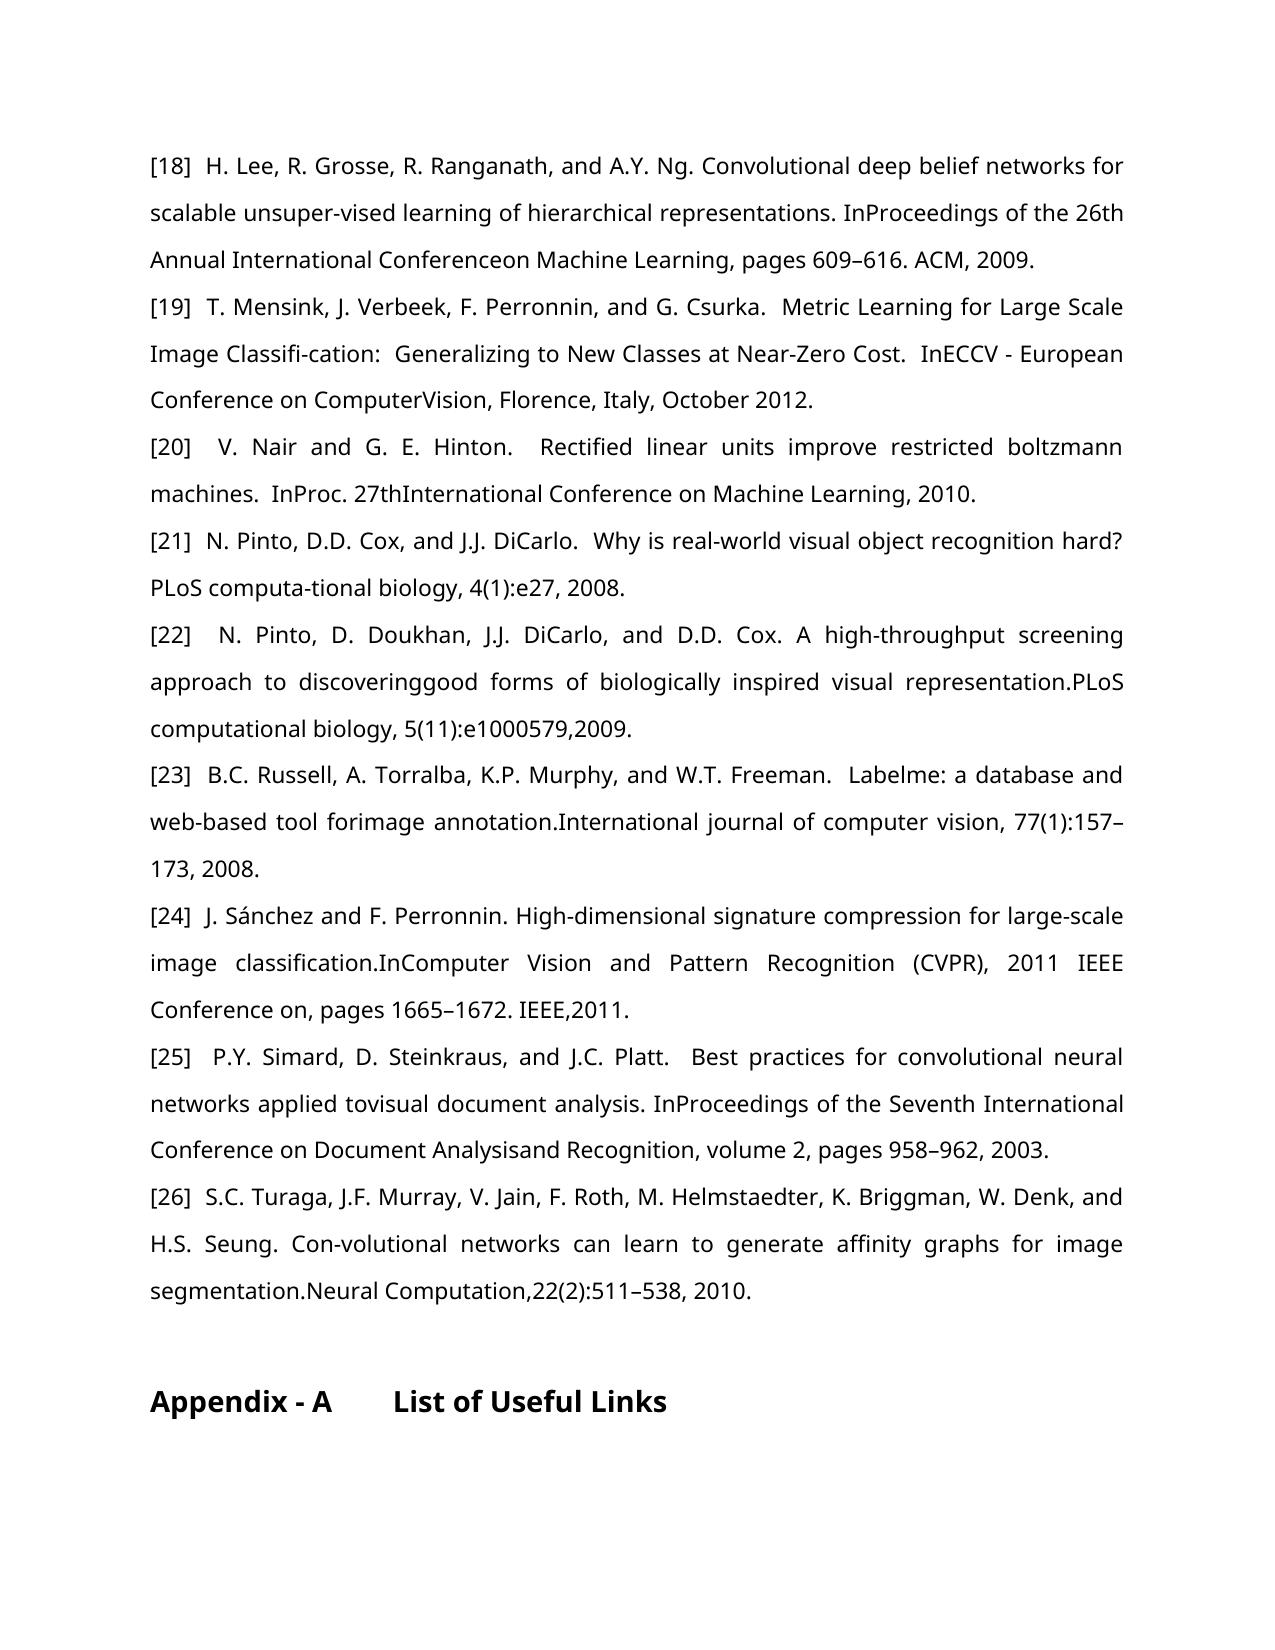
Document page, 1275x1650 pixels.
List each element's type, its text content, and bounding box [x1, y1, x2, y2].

text [25] P.Y. Simard, D. Steinkraus, and J.C. Platt. Best practices for convolutional neural networks applied tovisual document analysis. InProceedings of the Seventh International Conference on Document Analysisand Recognition, volume 2, pages 958–962, 2003. [150, 1041, 1125, 1166]
text [26] S.C. Turaga, J.F. Murray, V. Jain, F. Roth, M. Helmstaedter, K. Briggman, W. Denk, and H.S. Seung. Con-volutional networks can learn to generate affinity graphs for image segmentation.Neural Computation,22(2):511–538, 2010. [150, 1181, 1125, 1306]
text [23] B.C. Russell, A. Torralba, K.P. Murphy, and W.T. Freeman. Labelme: a database and web-based tool forimage annotation.International journal of computer vision, 77(1):157–173, 2008. [150, 759, 1125, 884]
text Appendix - A List of Useful Links [150, 1381, 1125, 1421]
text [20] V. Nair and G. E. Hinton. Rectified linear units improve restricted boltzmann machines. InProc. 27thInternational Conference on Machine Learning, 2010. [150, 431, 1125, 509]
text [18] H. Lee, R. Grosse, R. Ranganath, and A.Y. Ng. Convolutional deep belief networks for scalable unsuper-vised learning of hierarchical representations. InProceedings of the 26th Annual International Conferenceon Machine Learning, pages 609–616. ACM, 2009. [150, 150, 1125, 275]
text [24] J. Sánchez and F. Perronnin. High-dimensional signature compression for large-scale image classification.InComputer Vision and Pattern Recognition (CVPR), 2011 IEEE Conference on, pages 1665–1672. IEEE,2011. [150, 900, 1125, 1025]
text [21] N. Pinto, D.D. Cox, and J.J. DiCarlo. Why is real-world visual object recognition hard?PLoS computa-tional biology, 4(1):e27, 2008. [150, 525, 1125, 603]
text [19] T. Mensink, J. Verbeek, F. Perronnin, and G. Csurka. Metric Learning for Large Scale Image Classifi-cation: Generalizing to New Classes at Near-Zero Cost. InECCV - European Conference on ComputerVision, Florence, Italy, October 2012. [150, 291, 1125, 416]
text [22] N. Pinto, D. Doukhan, J.J. DiCarlo, and D.D. Cox. A high-throughput screening approach to discoveringgood forms of biologically inspired visual representation.PLoS computational biology, 5(11):e1000579,2009. [150, 619, 1125, 744]
